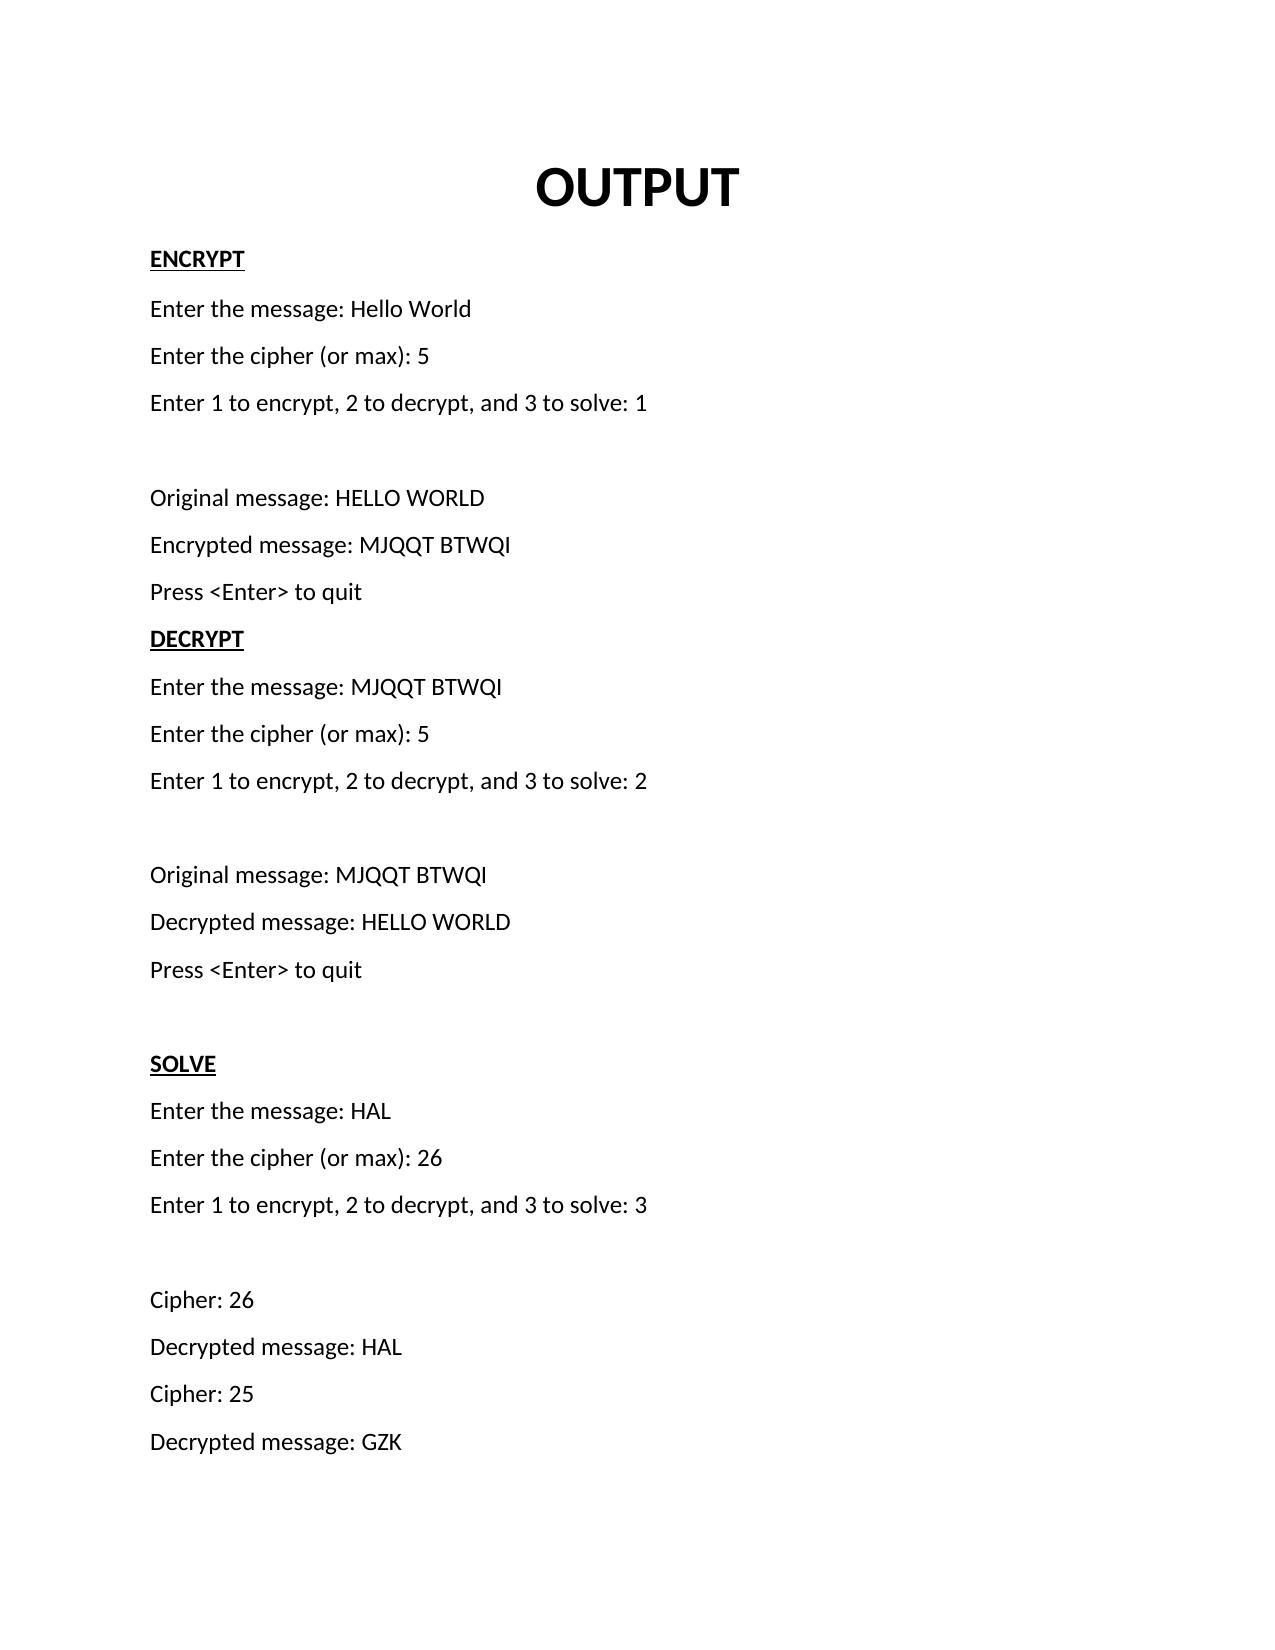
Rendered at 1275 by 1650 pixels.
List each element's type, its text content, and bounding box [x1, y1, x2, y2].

text SOLVE [150, 1048, 1125, 1079]
text Enter the cipher (or max): 5 [150, 718, 1125, 748]
text Original message: HELLO WORLD [150, 482, 1125, 512]
text Enter the message: HAL [150, 1095, 1125, 1126]
text Decrypted message: HELLO WORLD [150, 907, 1125, 937]
text OUTPUT [150, 150, 1125, 221]
text Enter the cipher (or max): 5 [150, 340, 1125, 371]
text Decrypted message: GZK [150, 1426, 1125, 1456]
text Decrypted message: HAL [150, 1331, 1125, 1362]
text DECRYPT [150, 623, 1125, 654]
text Enter the cipher (or max): 26 [150, 1142, 1125, 1173]
text Enter 1 to encrypt, 2 to decrypt, and 3 to solve: 1 [150, 387, 1125, 418]
text Enter 1 to encrypt, 2 to decrypt, and 3 to solve: 2 [150, 765, 1125, 796]
text Enter the message: MJQQT BTWQI [150, 671, 1125, 701]
text Press <Enter> to quit [150, 954, 1125, 984]
text Original message: MJQQT BTWQI [150, 859, 1125, 890]
text Enter the message: Hello World [150, 293, 1125, 324]
text Cipher: 26 [150, 1284, 1125, 1314]
text ENCRYPT [150, 243, 1125, 274]
text Cipher: 25 [150, 1378, 1125, 1409]
text Encrypted message: MJQQT BTWQI [150, 529, 1125, 559]
text Enter 1 to encrypt, 2 to decrypt, and 3 to solve: 3 [150, 1190, 1125, 1220]
text Press <Enter> to quit [150, 576, 1125, 607]
